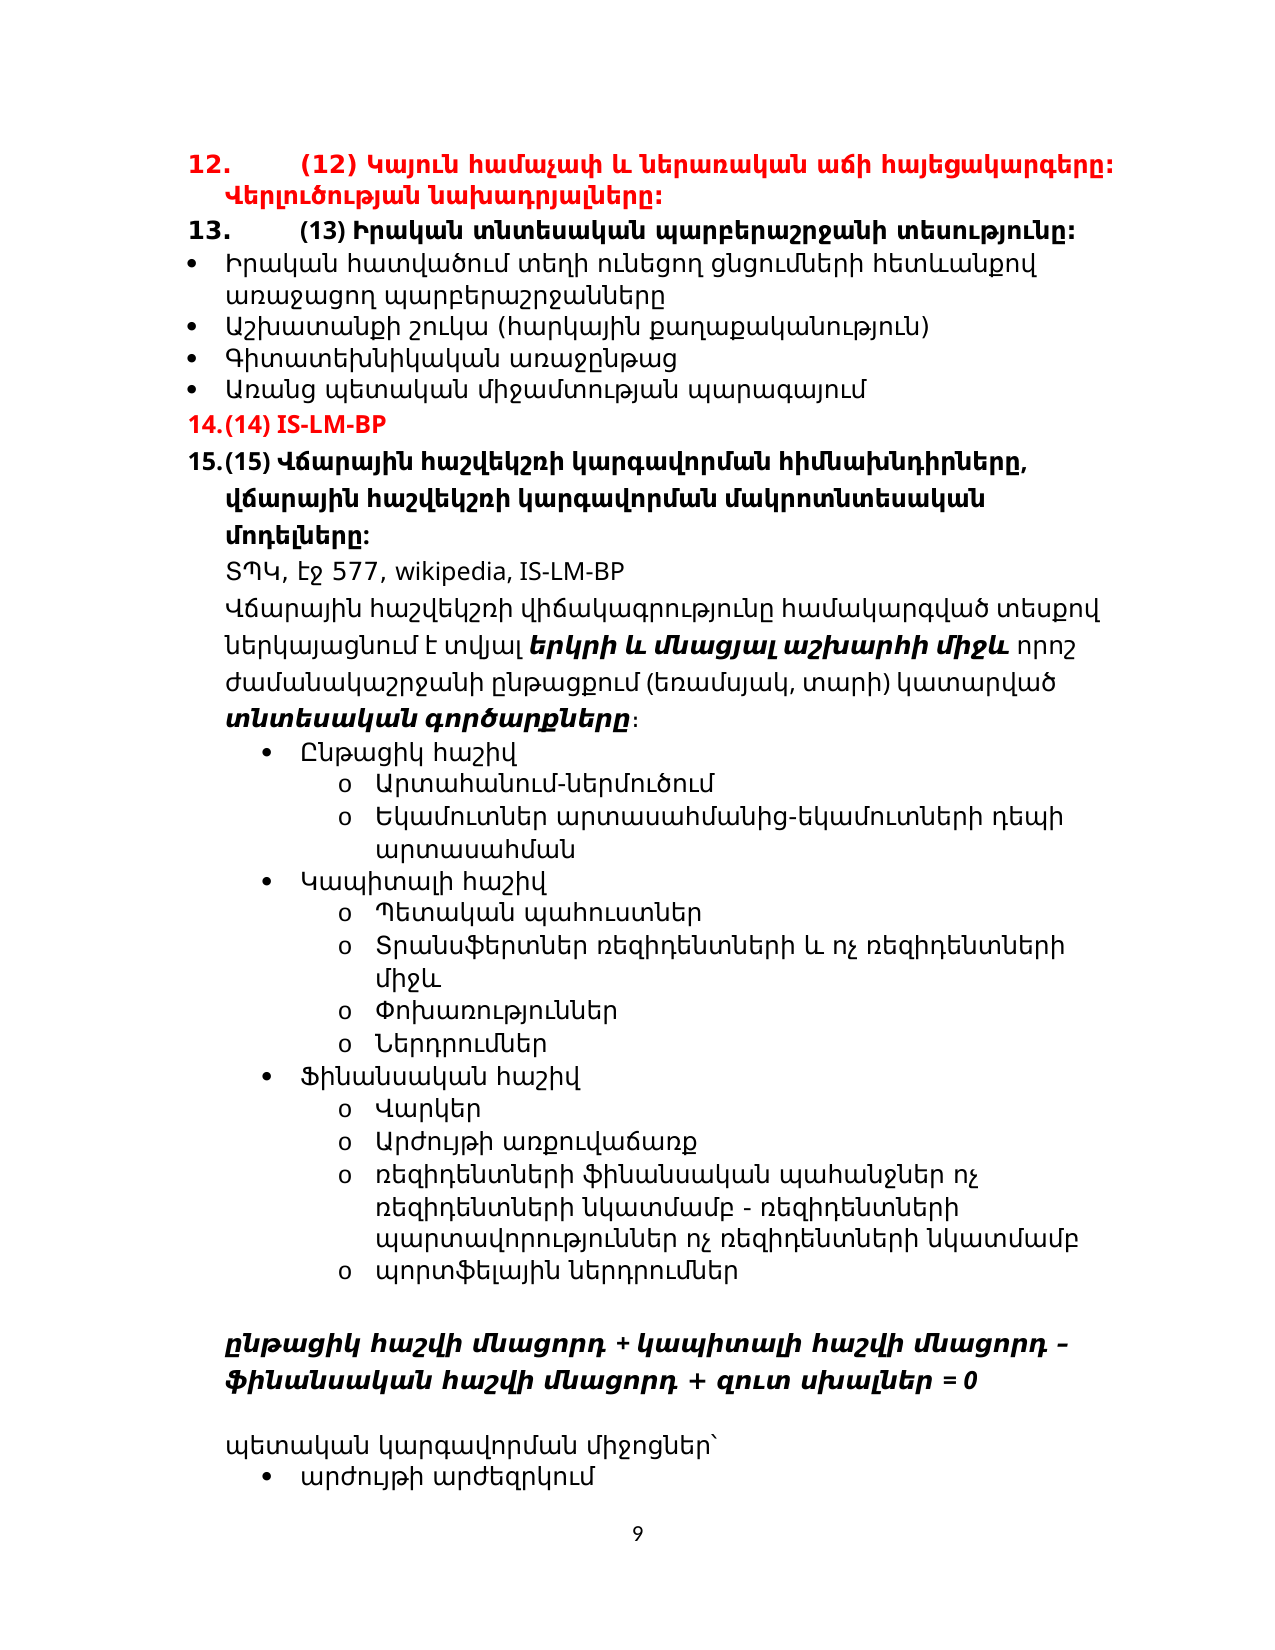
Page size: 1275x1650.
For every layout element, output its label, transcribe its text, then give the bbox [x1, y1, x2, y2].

list (13) Իրական տնտեսական պարբերաշրջանի տեսությունը: [187, 213, 1125, 247]
list Տրանսֆերտներ ռեզիդենտների և ոչ ռեզիդենտների միջև [337, 932, 1125, 994]
list ՏՊԿ, էջ 577, wikipedia, IS-LM-BP [225, 554, 1125, 588]
list (15) Վճարային հաշվեկշռի կարգավորման հիմնախնդիրները, վճարային հաշվեկշռի կարգավորման մակրոտնտեսական մոդելները: [187, 444, 1125, 551]
list Ընթացիկ հաշիվ [262, 738, 1125, 767]
list Կապիտալի հաշիվ [262, 867, 1125, 896]
list Եկամուտներ արտասահմանից-եկամուտների դեպի արտասահման [337, 802, 1125, 865]
list (14) IS-LM-BP [187, 407, 1125, 441]
list արժույթի արժեզրկում [262, 1462, 1125, 1491]
list Ներդրումներ [337, 1029, 1125, 1060]
list պետական կարգավորման միջոցներ՝ [225, 1431, 1125, 1460]
list Վճարային հաշվեկշռի վիճակագրությունը համակարգված տեսքով ներկայացնում է տվյալ երկրի և մնացյալ աշխարհի միջև որոշ ժամանակաշրջանի ընթացքում (եռամսյակ, տարի) կատարված տնտեսական գործարքները։ [225, 591, 1125, 735]
list Արտահանում-ներմուծում [337, 769, 1125, 800]
list Իրական հատվածում տեղի ունեցող ցնցումների հետևանքով առաջացող պարբերաշրջանները [187, 250, 1125, 310]
list ընթացիկ հաշվի մնացորդ + կապիտալի հաշվի մնացորդ – ֆինանսական հաշվի մնացորդ + զուտ սխալներ = 0 [225, 1326, 1125, 1397]
list Գիտատեխնիկական առաջընթաց [187, 344, 1125, 373]
list Առանց պետական միջամտության պարագայում [187, 376, 1125, 405]
list Ֆինանսական հաշիվ [262, 1062, 1125, 1091]
list (12) Կայուն համաչափ և ներառական աճի հայեցակարգերը: Վերլուծության նախադրյալները: [187, 150, 1125, 211]
list պորտֆելային ներդրումներ [337, 1256, 1125, 1287]
list Աշխատանքի շուկա (հարկային քաղաքականություն) [187, 313, 1125, 342]
list Պետական պահուստներ [337, 898, 1125, 929]
list ռեզիդենտների ֆինանսական պահանջներ ոչ ռեզիդենտների նկատմամբ - ռեզիդենտների պարտավորություններ ոչ ռեզիդենտների նկատմամբ [337, 1160, 1125, 1254]
list Վարկեր [337, 1094, 1125, 1124]
list Արժույթի առքուվաճառք [337, 1127, 1125, 1158]
list Փոխառություններ [337, 996, 1125, 1027]
